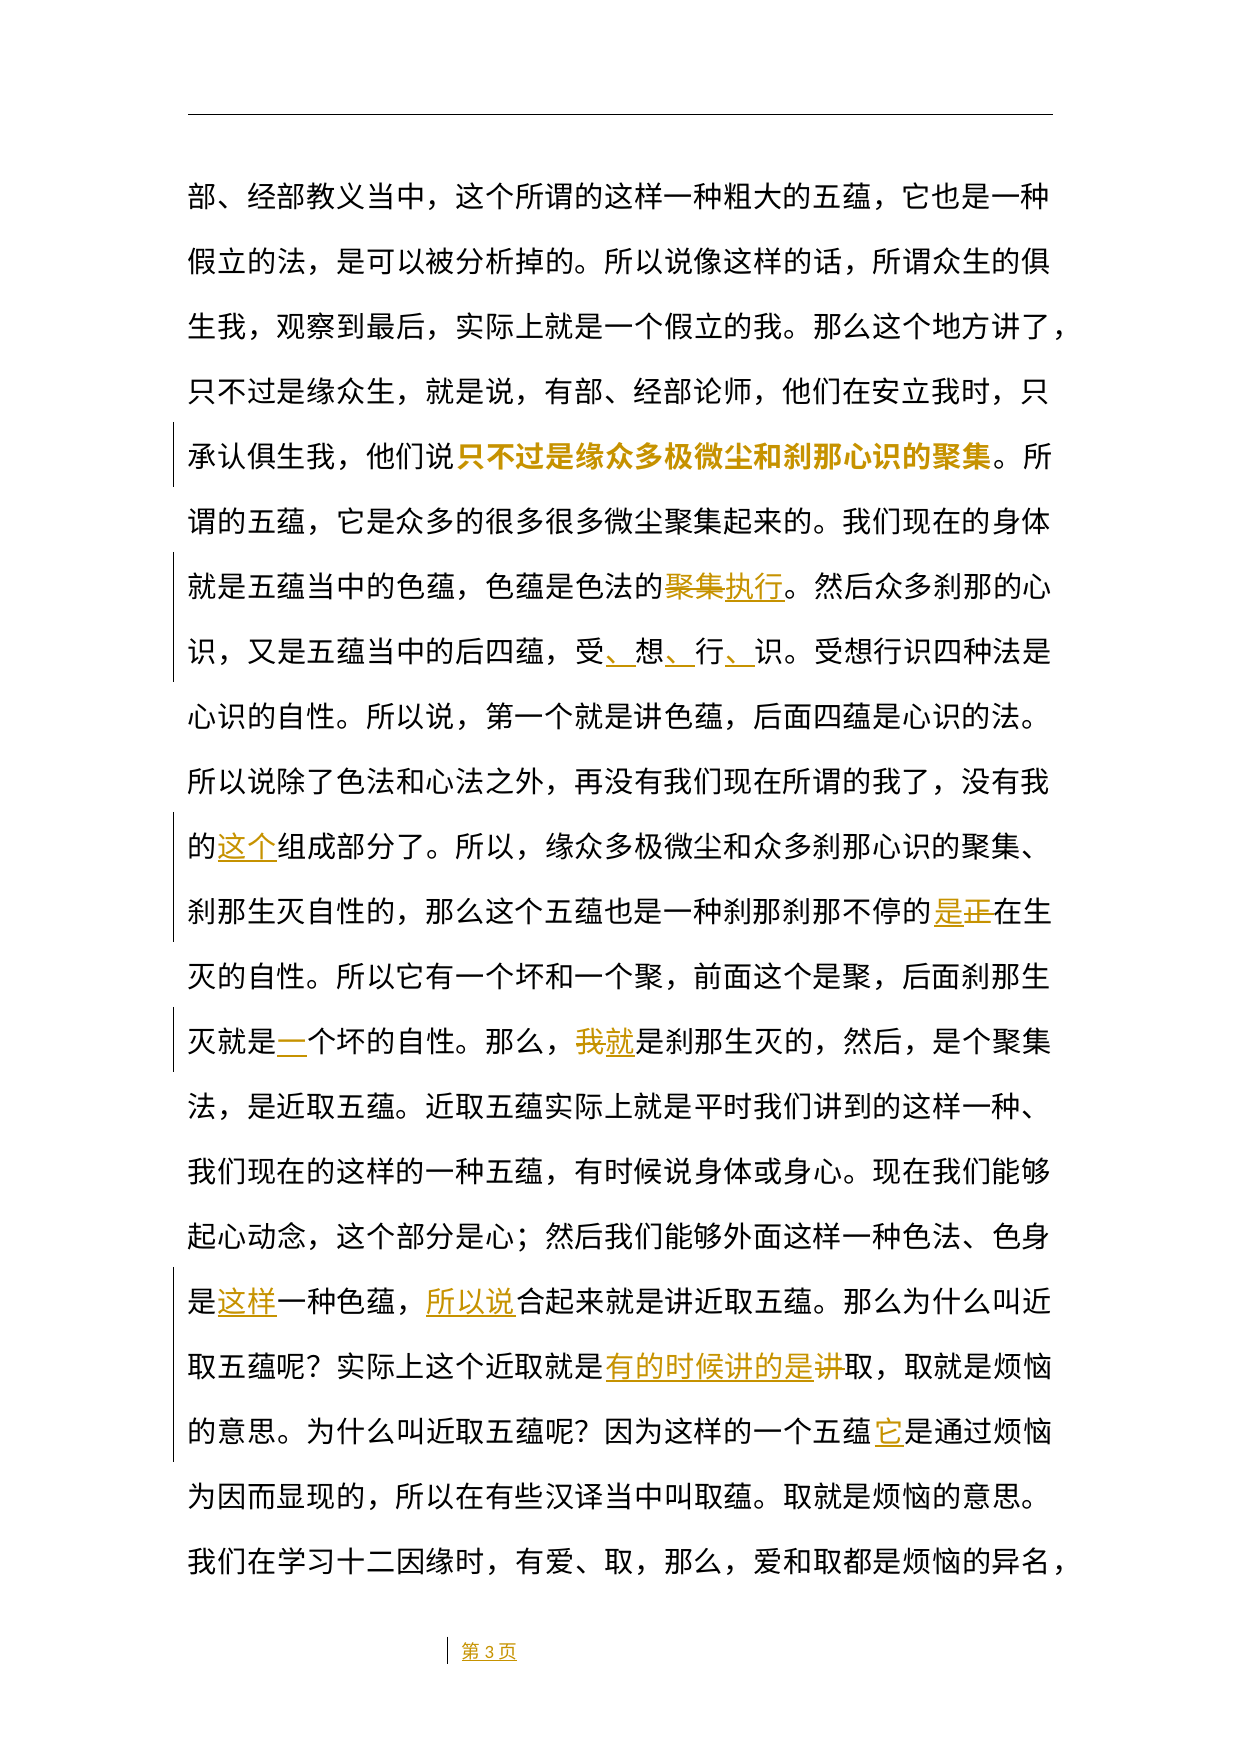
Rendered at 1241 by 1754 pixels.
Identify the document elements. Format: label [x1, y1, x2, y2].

text [187, 162, 1053, 1592]
